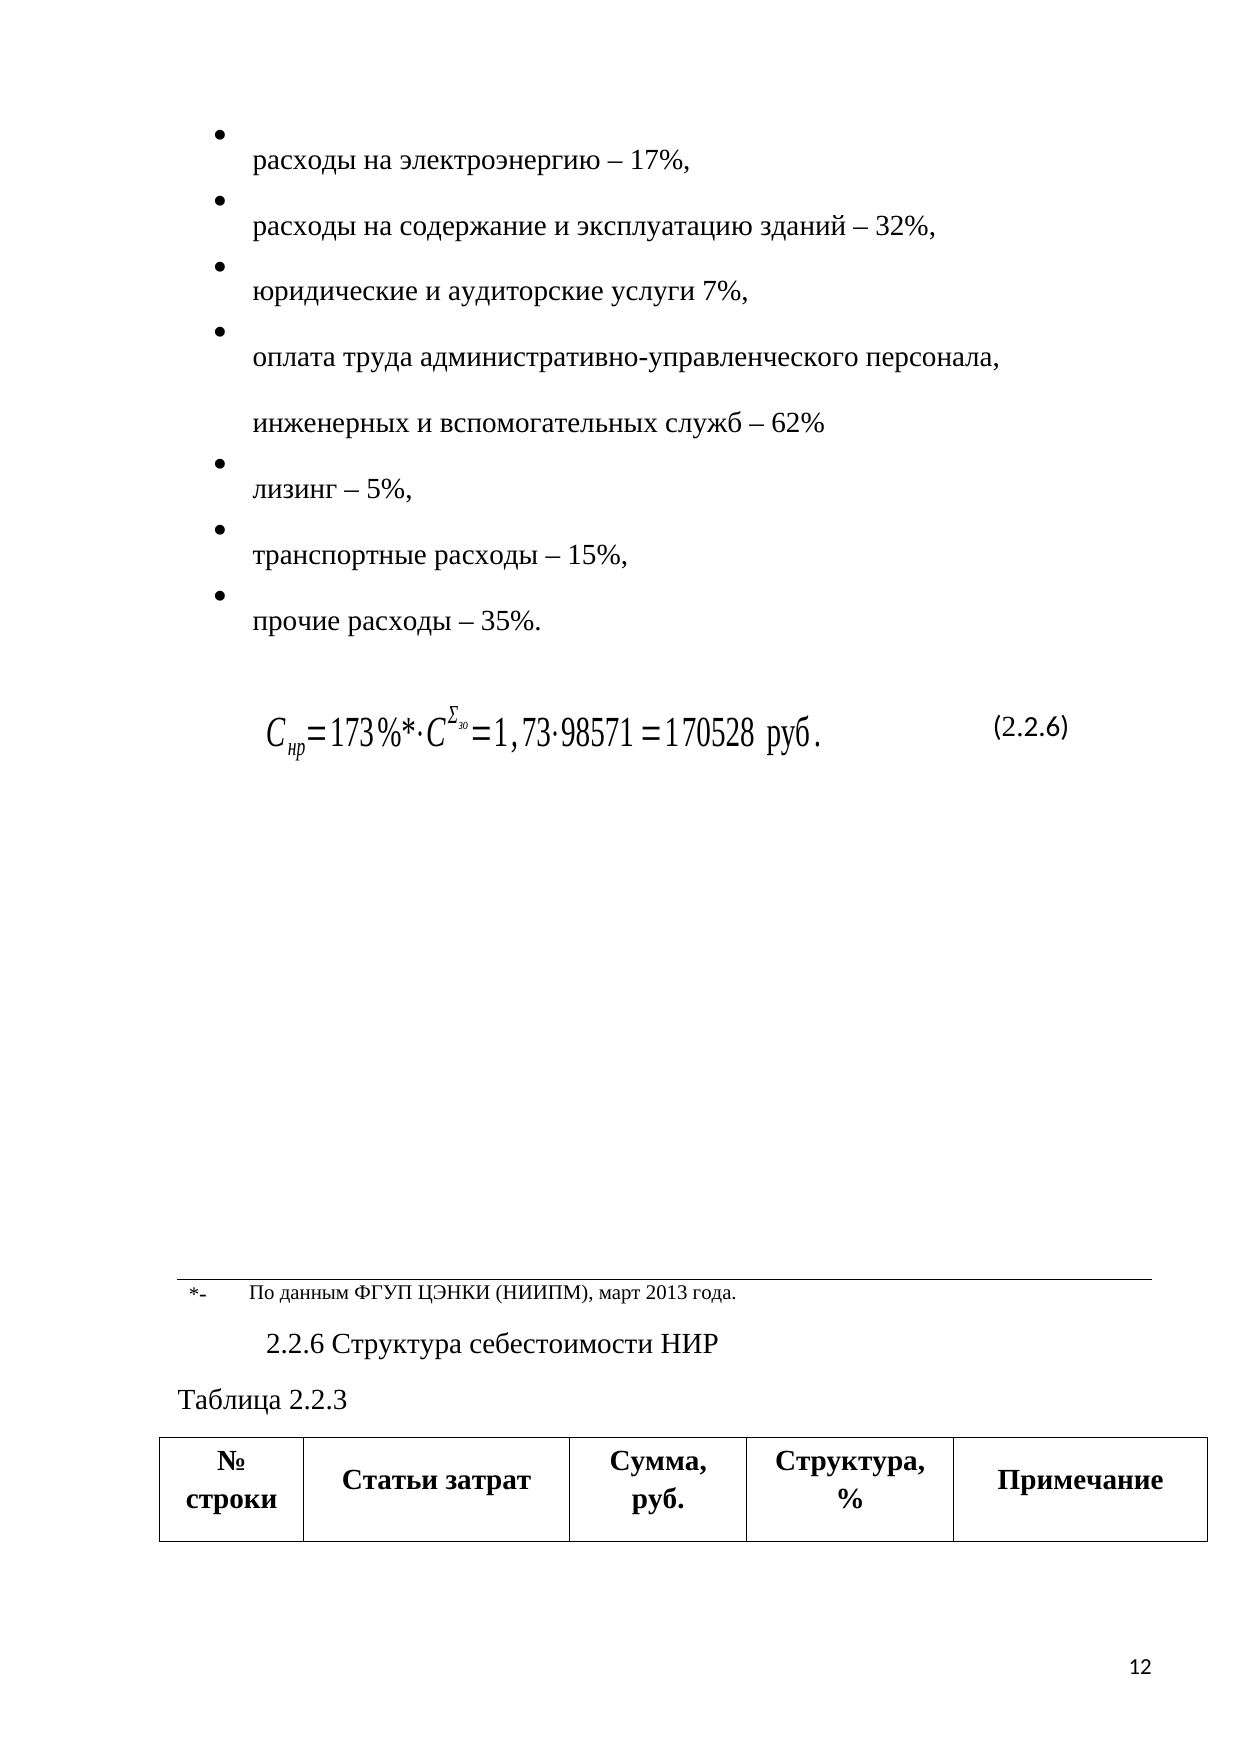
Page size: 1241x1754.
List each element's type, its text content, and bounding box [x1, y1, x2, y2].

table_header *- [177, 1280, 232, 1327]
table_header Статьи затрат [304, 1438, 569, 1541]
list юридические и аудиторские услуги 7%, [215, 250, 1152, 307]
list лизинг – 5%, [215, 447, 1152, 504]
table_header № строки [160, 1438, 303, 1541]
text 2.2.6 Структура себестоимости НИР [177, 1327, 1152, 1360]
list оплата труда административно-управленческого персонала, инженерных и вспомогательных служб – 62% [215, 316, 1152, 439]
list расходы на электроэнергию – 17%, [215, 118, 1152, 175]
table_header Примечание [954, 1438, 1207, 1541]
list транспортные расходы – 15%, [215, 513, 1152, 570]
list прочие расходы – 35%. [215, 579, 1152, 636]
text Таблица 2.2.3 [177, 1382, 1152, 1415]
table_header Структура, % [747, 1438, 953, 1541]
table_header Сумма, руб. [570, 1438, 746, 1541]
list расходы на содержание и эксплуатацию зданий – 32%, [215, 184, 1152, 241]
table_header По данным ФГУП ЦЭНКИ (НИИПМ), март 2013 года. [233, 1280, 1152, 1327]
